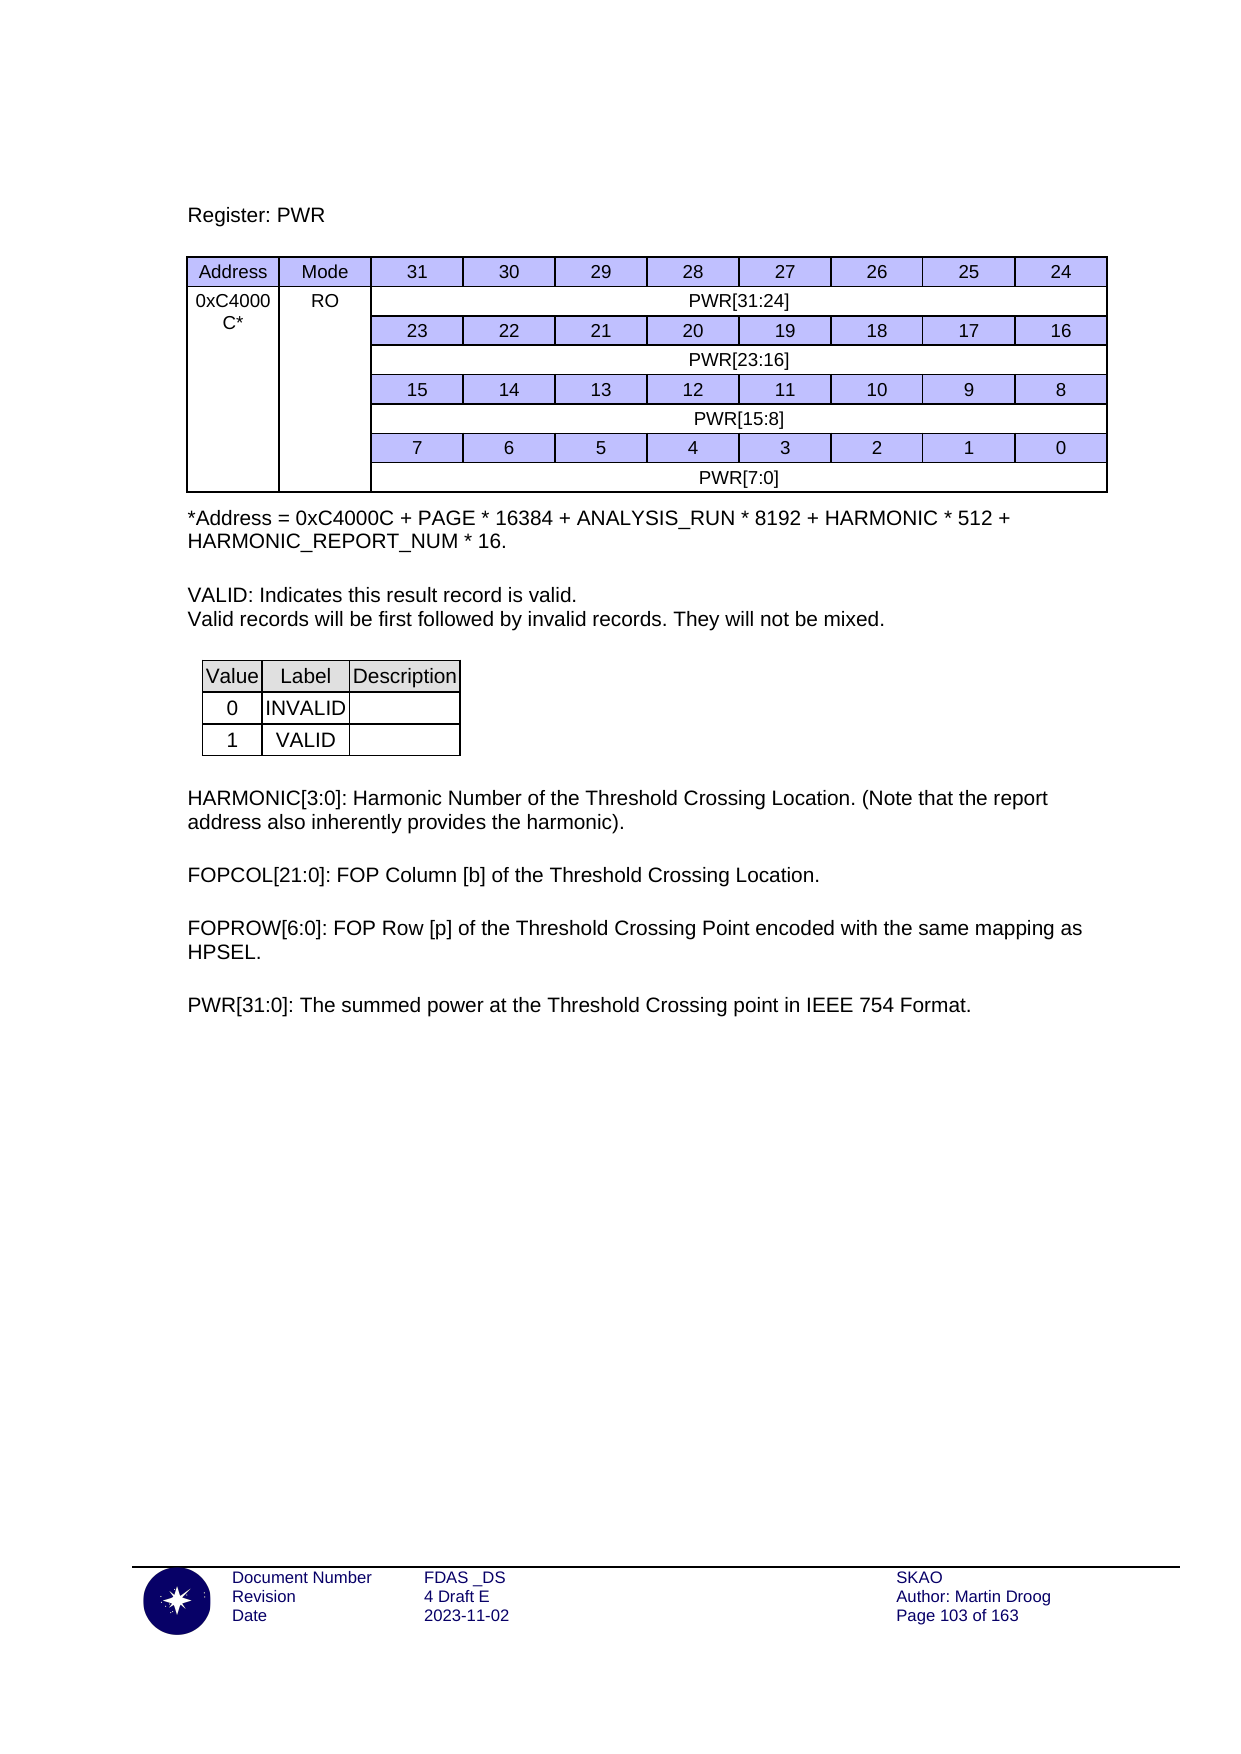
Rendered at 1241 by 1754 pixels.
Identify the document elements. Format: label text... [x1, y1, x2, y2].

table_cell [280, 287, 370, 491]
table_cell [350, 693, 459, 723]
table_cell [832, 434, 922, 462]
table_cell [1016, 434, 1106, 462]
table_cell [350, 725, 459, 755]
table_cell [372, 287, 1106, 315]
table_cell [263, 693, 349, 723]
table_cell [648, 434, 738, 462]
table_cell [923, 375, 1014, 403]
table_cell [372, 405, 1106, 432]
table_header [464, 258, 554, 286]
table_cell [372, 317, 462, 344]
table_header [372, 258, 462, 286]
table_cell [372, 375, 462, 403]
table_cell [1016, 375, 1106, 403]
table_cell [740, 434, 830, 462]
picture [143, 1567, 211, 1635]
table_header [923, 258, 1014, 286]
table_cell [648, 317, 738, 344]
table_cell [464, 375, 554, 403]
text FOPROW[6:0]: FOP Row [p] of the Threshold Crossing Point encoded with the same mapping as HPSEL. [187, 916, 1107, 964]
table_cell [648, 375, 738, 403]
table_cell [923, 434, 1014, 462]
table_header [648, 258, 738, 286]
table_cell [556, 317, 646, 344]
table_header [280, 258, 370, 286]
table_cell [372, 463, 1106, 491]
text VALID: Indicates this result record is valid. Valid records will be first followed by invalid records. They will not be mixed. [187, 582, 1107, 630]
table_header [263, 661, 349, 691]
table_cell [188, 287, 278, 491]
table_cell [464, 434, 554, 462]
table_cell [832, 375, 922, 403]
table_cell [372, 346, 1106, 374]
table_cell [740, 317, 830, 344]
text *Address = 0xC4000C + PAGE * 16384 + ANALYSIS_RUN * 8192 + HARMONIC * 512 + HARMONIC_REPORT_NUM * 16. [187, 505, 1107, 553]
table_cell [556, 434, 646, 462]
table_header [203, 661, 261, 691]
text Register: PWR [187, 203, 1107, 227]
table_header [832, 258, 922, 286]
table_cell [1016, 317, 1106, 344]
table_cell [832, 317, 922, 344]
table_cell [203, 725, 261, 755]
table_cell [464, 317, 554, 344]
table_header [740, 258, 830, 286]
text PWR[31:0]: The summed power at the Threshold Crossing point in IEEE 754 Format. [187, 993, 1107, 1017]
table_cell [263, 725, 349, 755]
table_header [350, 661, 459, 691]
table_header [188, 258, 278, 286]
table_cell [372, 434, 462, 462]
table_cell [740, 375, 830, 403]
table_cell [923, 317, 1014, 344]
text HARMONIC[3:0]: Harmonic Number of the Threshold Crossing Location. (Note that the report address also inherently provides the harmonic). [187, 786, 1107, 833]
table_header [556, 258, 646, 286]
text FOPCOL[21:0]: FOP Column [b] of the Threshold Crossing Location. [187, 863, 1107, 887]
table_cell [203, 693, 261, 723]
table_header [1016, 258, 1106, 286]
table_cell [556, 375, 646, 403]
